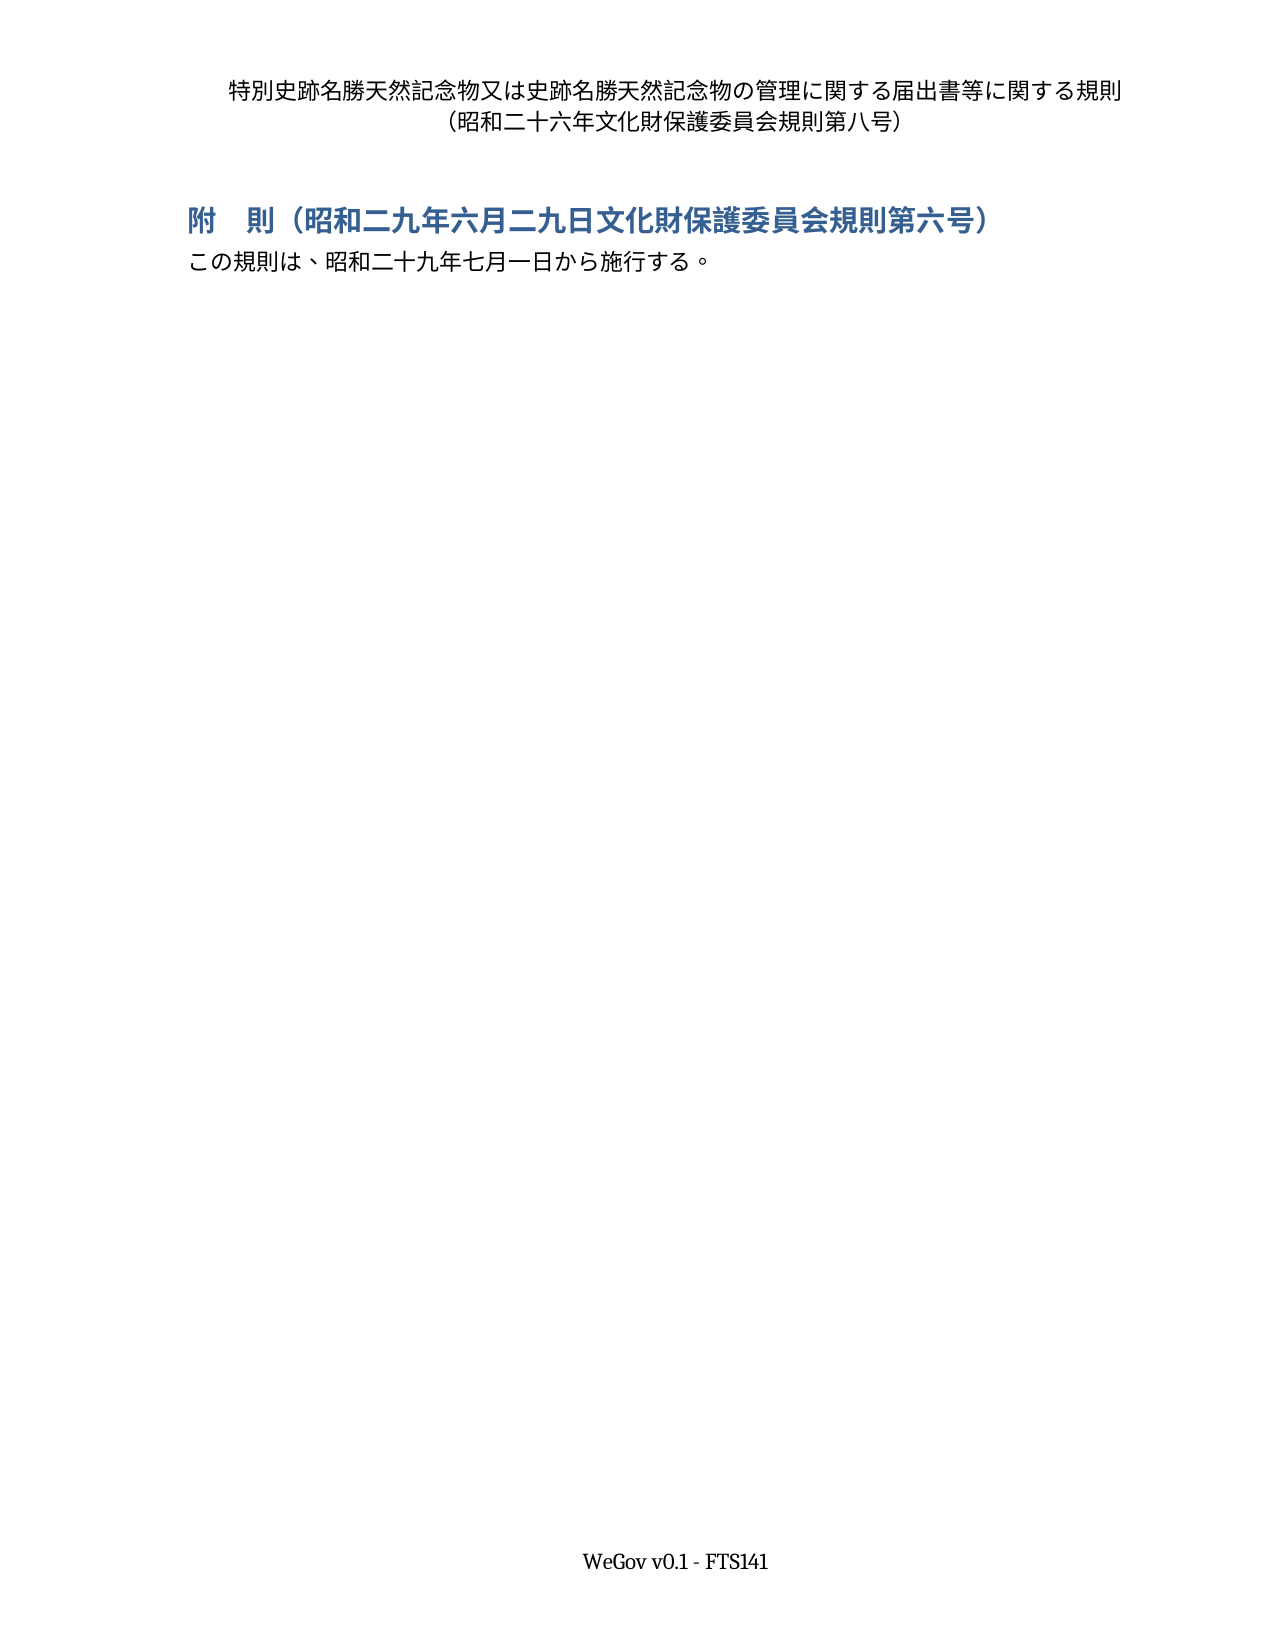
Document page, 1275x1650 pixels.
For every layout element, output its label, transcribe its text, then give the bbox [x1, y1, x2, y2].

subtitle 附 則（昭和二九年六月二九日文化財保護委員会規則第六号） [187, 200, 1087, 240]
text この規則は、昭和二十九年七月一日から施行する。 [187, 246, 1087, 277]
